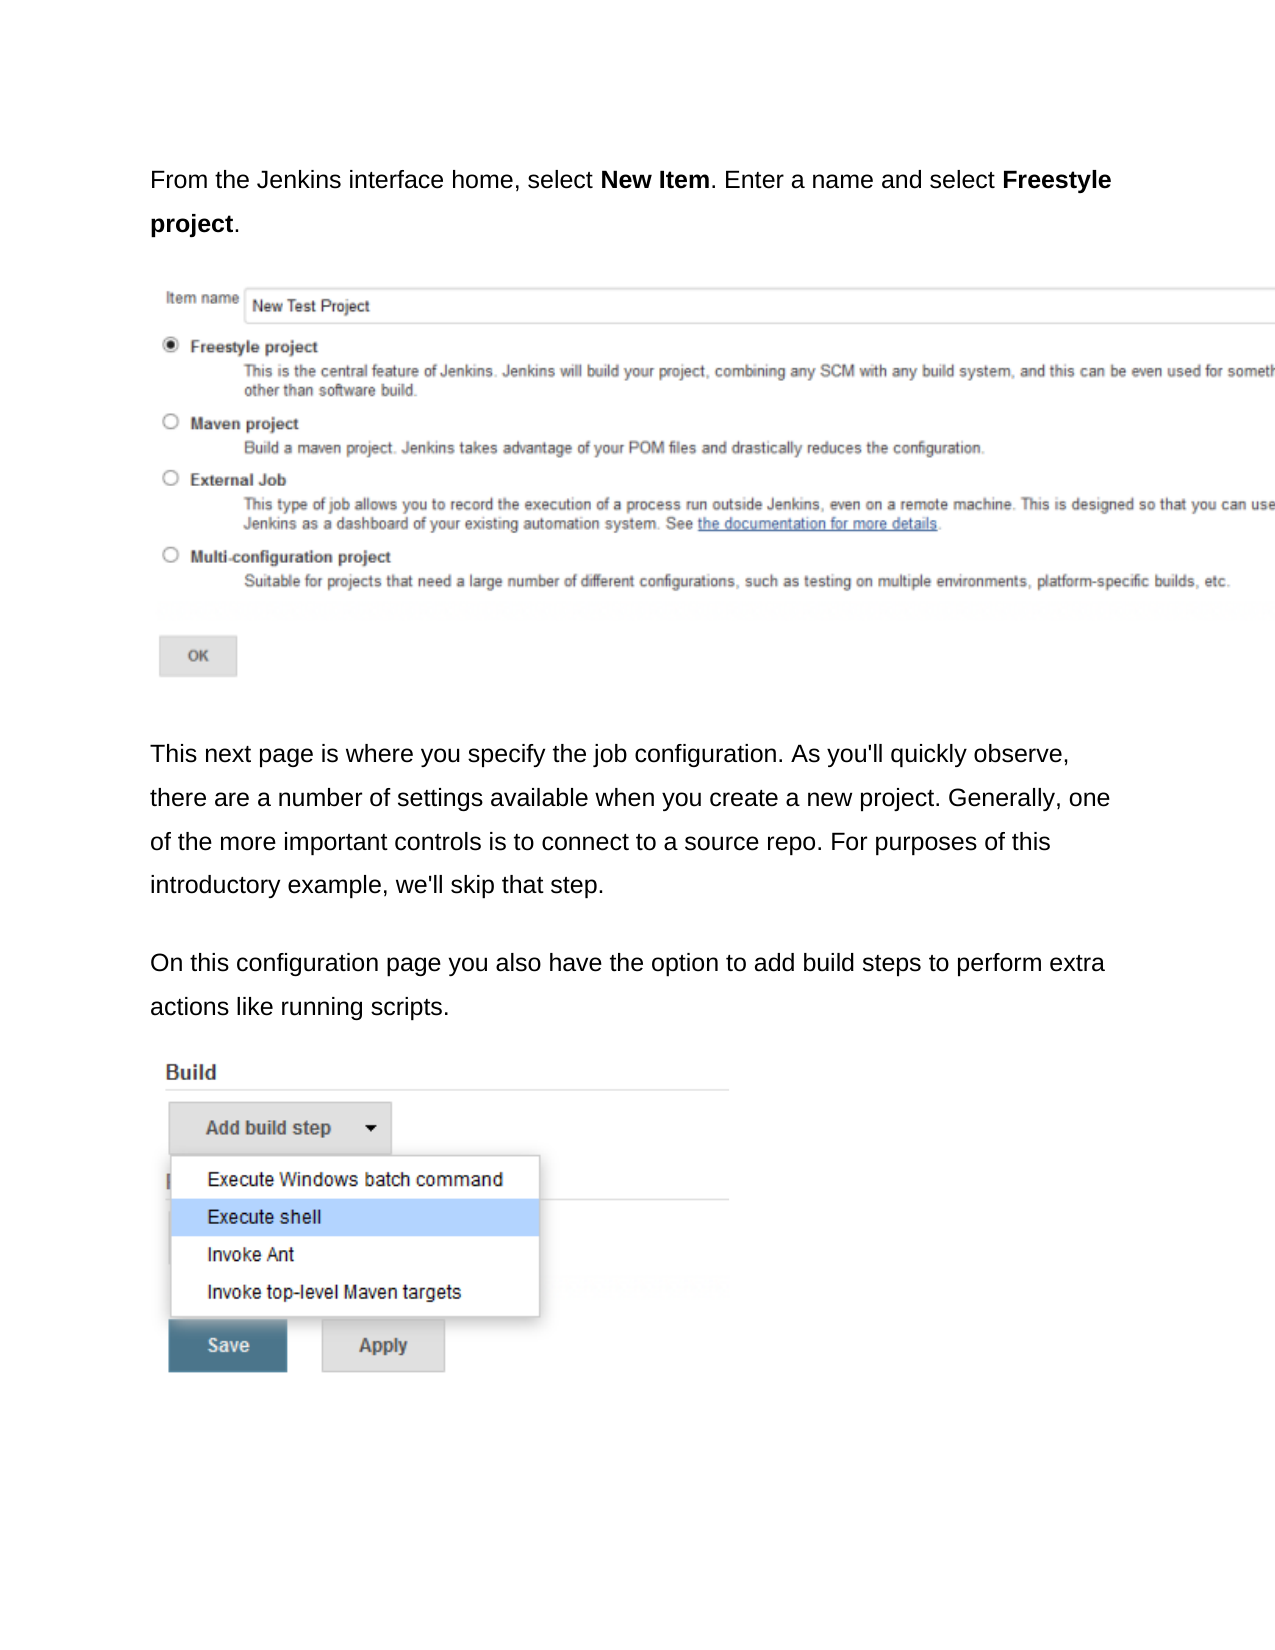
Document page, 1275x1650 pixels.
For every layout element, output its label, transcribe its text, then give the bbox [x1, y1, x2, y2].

text On this configuration page you also have the option to add build steps to perform extra actions like running scripts. [150, 933, 1125, 1021]
text From the Jenkins interface home, select New Item. Enter a name and select Freestyle project. [150, 150, 1125, 237]
text This next page is where you specify the job configuration. As you'll quickly observe, there are a number of settings available when you create a new project. Generally, one of the more important controls is to connect to a source repo. For purposes of this introductory example, we'll skip that step. [150, 724, 1125, 899]
picture [150, 271, 1275, 690]
picture [150, 1055, 730, 1382]
